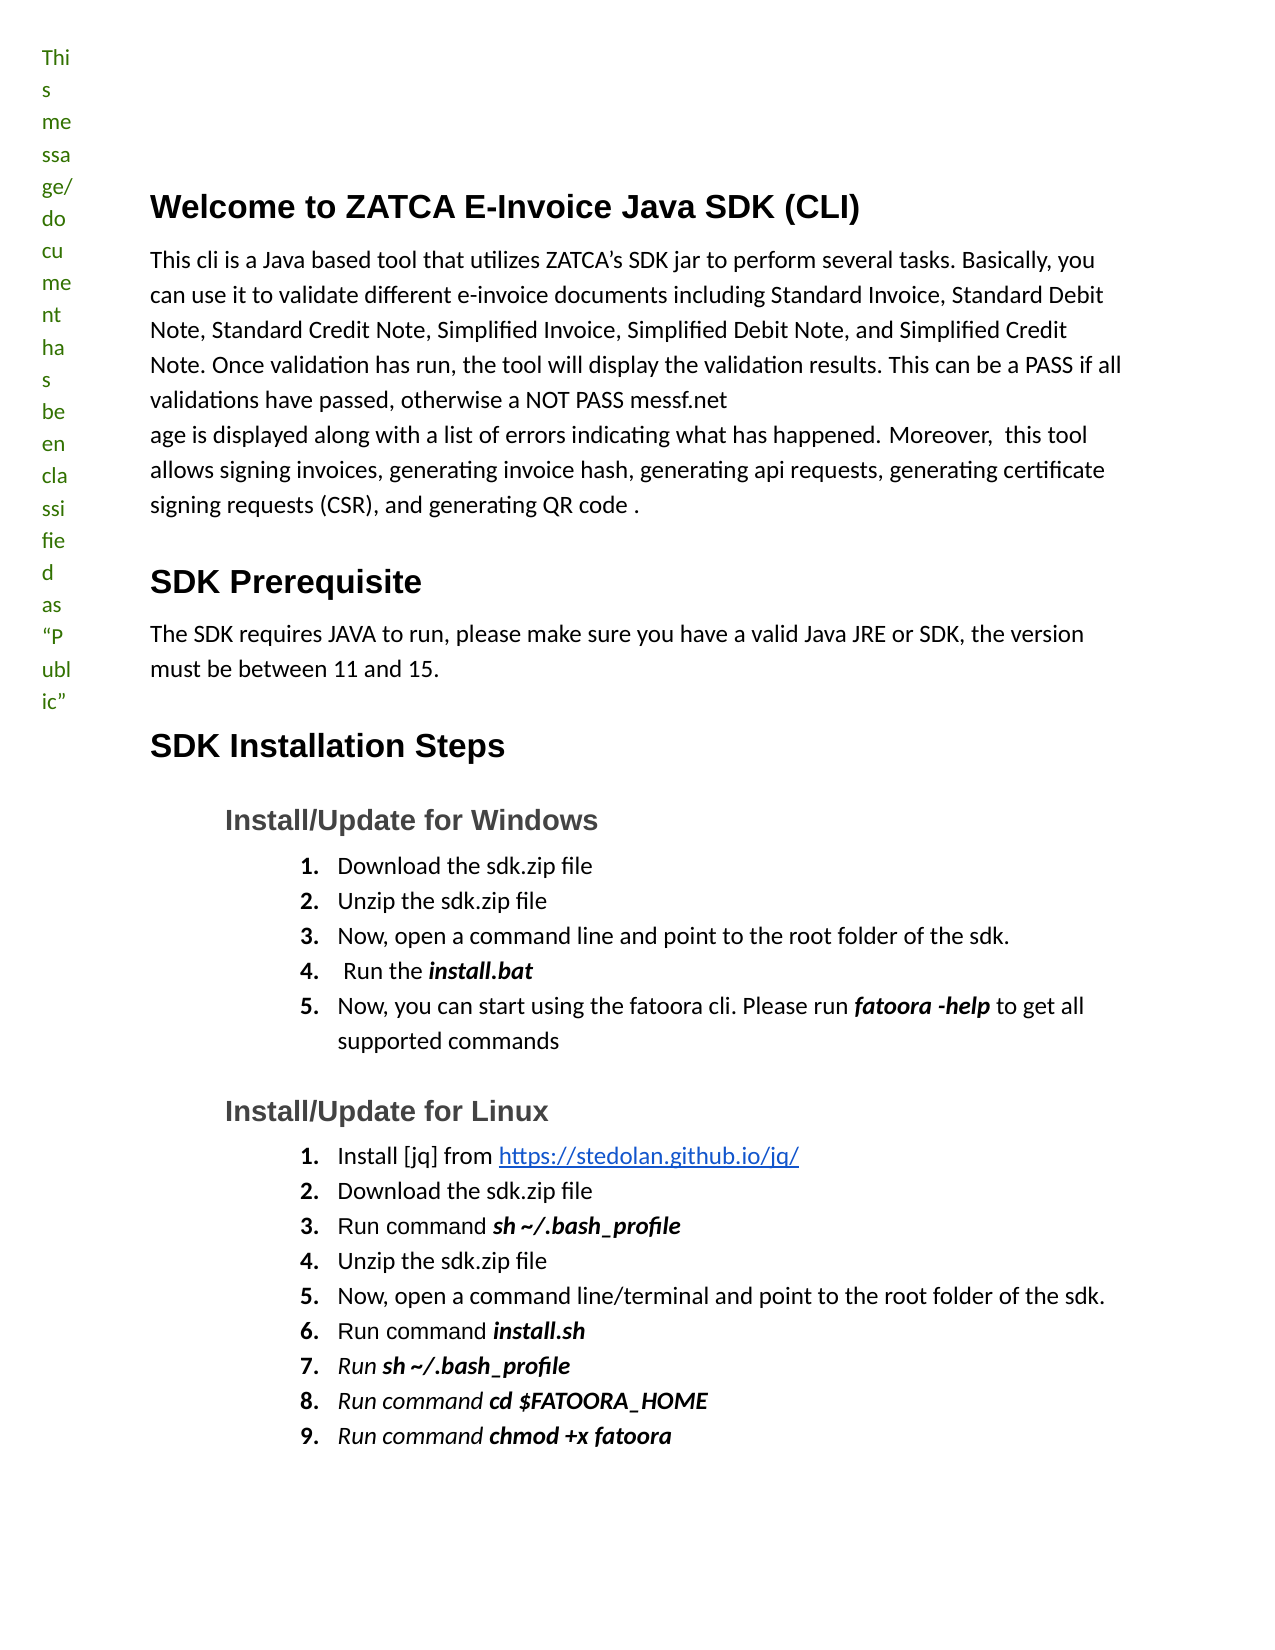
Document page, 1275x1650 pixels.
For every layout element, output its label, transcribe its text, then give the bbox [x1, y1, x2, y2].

list Unzip the sdk.zip file [300, 1245, 1125, 1276]
list Run command install.sh [300, 1315, 1125, 1346]
subtitle SDK Installation Steps [150, 726, 1125, 764]
list Download the sdk.zip file [300, 1175, 1125, 1206]
list Now, open a command line/terminal and point to the root folder of the sdk. [300, 1280, 1125, 1311]
text age is displayed along with a list of errors indicating what has happened. Moreover, this tool allows signing invoices, generating invoice hash, generating api requests, generating certificate signing requests (CSR), and generating QR code . [150, 419, 1125, 520]
list Run command cd $FATOORA_HOME [300, 1385, 1125, 1416]
list Unzip the sdk.zip file [300, 885, 1125, 916]
list Run command sh ~/.bash_profile [300, 1210, 1125, 1241]
subtitle Install/Update for Linux [225, 1093, 1125, 1127]
subtitle SDK Prerequisite [150, 562, 1125, 600]
subtitle Install/Update for Windows [225, 803, 1125, 837]
subtitle Welcome to ZATCA E-Invoice Java SDK (CLI) [150, 187, 1125, 226]
list Run command chmod +x fatoora [300, 1420, 1125, 1451]
list Now, you can start using the fatoora cli. Please run fatoora -help to get all supported commands [300, 990, 1125, 1056]
list Now, open a command line and point to the root folder of the sdk. [300, 920, 1125, 951]
text This cli is a Java based tool that utilizes ZATCA’s SDK jar to perform several tasks. Basically, you can use it to validate different e-invoice documents including Standard Invoice, Standard Debit Note, Standard Credit Note, Simplified Invoice, Simplified Debit Note, and Simplified Credit Note. Once validation has run, the tool will display the validation results. This can be a PASS if all validations have passed, otherwise a NOT PASS messf.net [150, 244, 1125, 415]
list Run the install.bat [300, 955, 1125, 986]
list Download the sdk.zip file [300, 850, 1125, 881]
list Run sh ~/.bash_profile [300, 1350, 1125, 1381]
list Install [jq] from https://stedolan.github.io/jq/ [300, 1140, 1125, 1171]
list The SDK requires JAVA to run, please make sure you have a valid Java JRE or SDK, the version must be between 11 and 15. [150, 618, 1125, 684]
